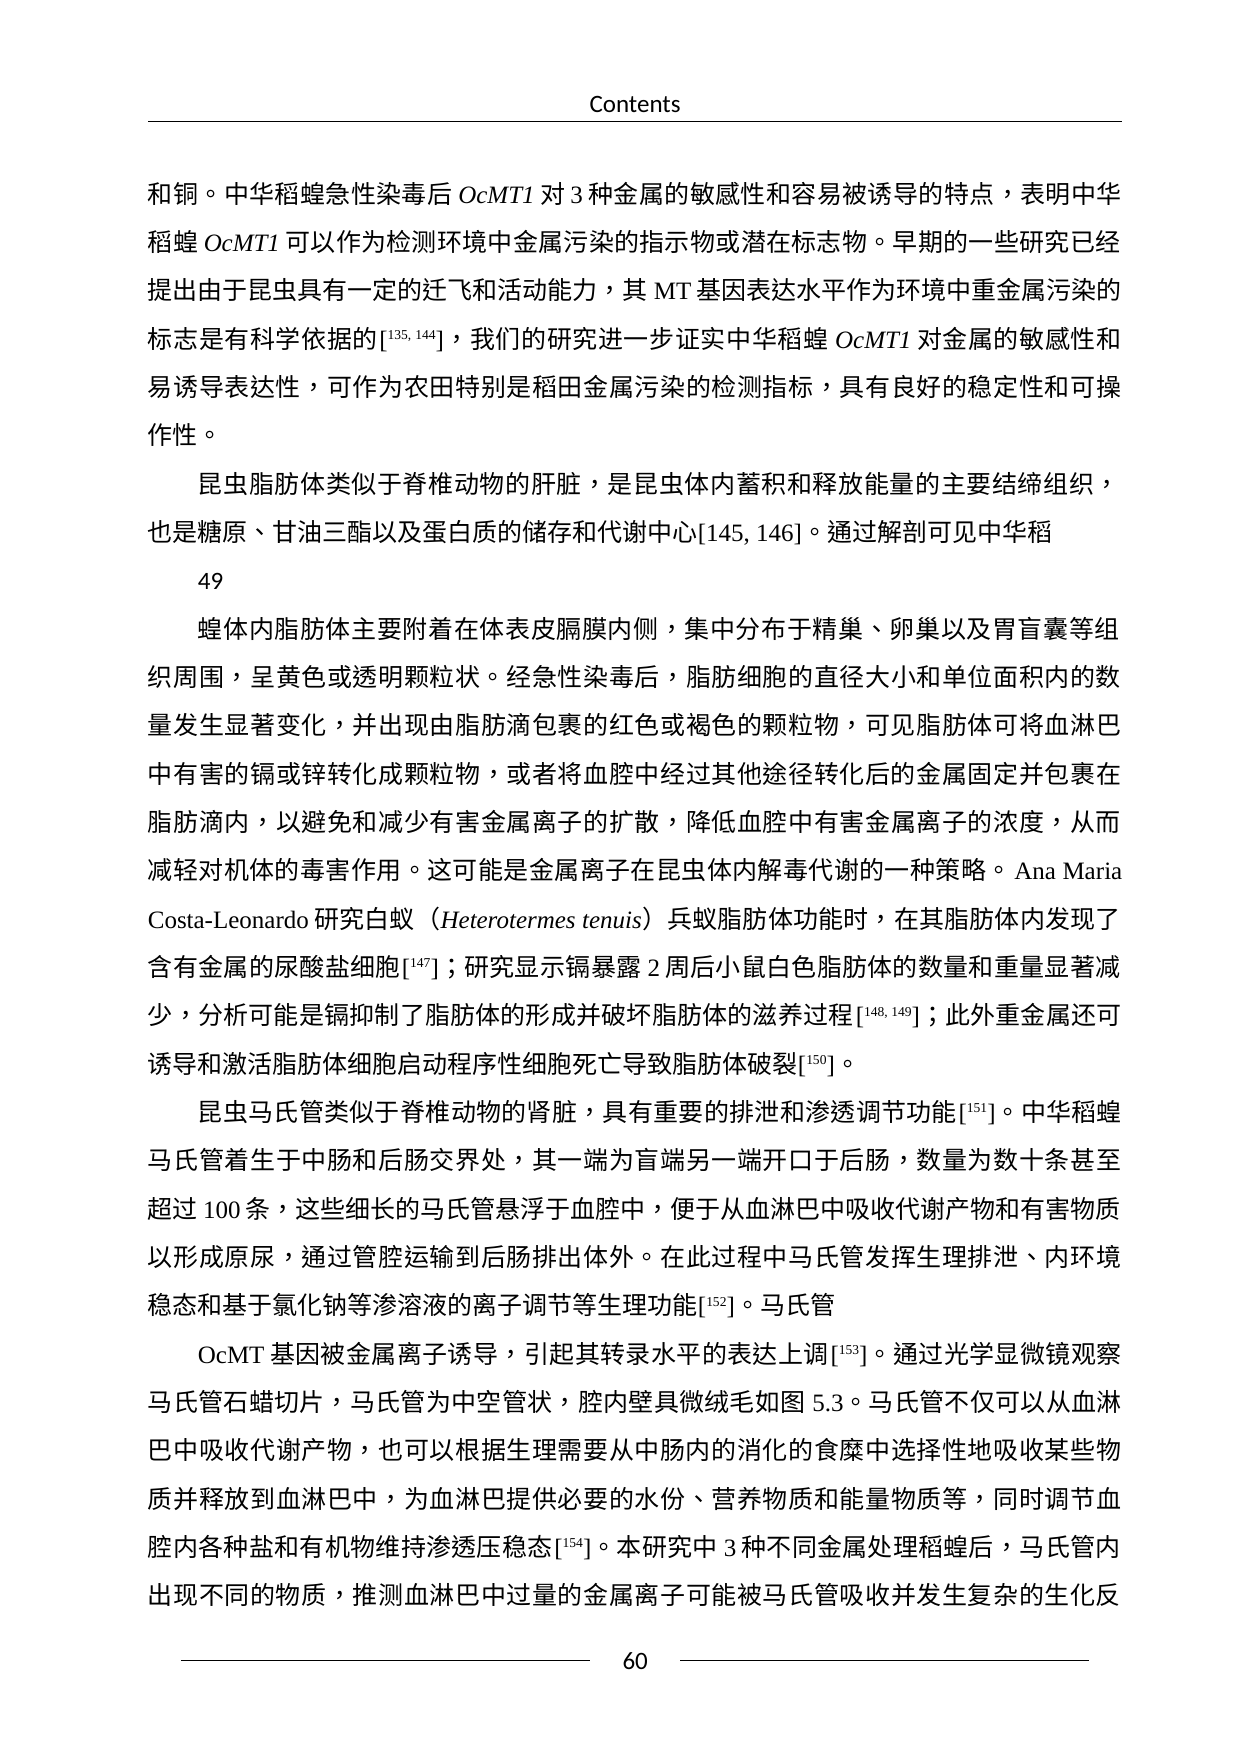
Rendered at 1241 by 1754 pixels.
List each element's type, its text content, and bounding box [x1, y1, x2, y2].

text 蝗体内脂肪体主要附着在体表皮膈膜内侧，集中分布于精巢、卵巢以及胃盲囊等组织周围，呈黄色或透明颗粒状。经急性染毒后，脂肪细胞的直径大小和单位面积内的数量发生显著变化，并出现由脂肪滴包裹的红色或褐色的颗粒物，可见脂肪体可将血淋巴中有害的镉或锌转化成颗粒物，或者将血腔中经过其他途径转化后的金属固定并包裹在脂肪滴内，以避免和减少有害金属离子的扩散，降低血腔中有害金属离子的浓度，从而减轻对机体的毒害作用。这可能是金属离子在昆虫体内解毒代谢的一种策略。Ana Maria Costa-Leonardo研究白蚁（Heterotermes tenuis）兵蚁脂肪体功能时，在其脂肪体内发现了含有金属的尿酸盐细胞[147]；研究显示镉暴露2周后小鼠白色脂肪体的数量和重量显著减少，分析可能是镉抑制了脂肪体的形成并破坏脂肪体的滋养过程[148, 149]；此外重金属还可诱导和激活脂肪体细胞启动程序性细胞死亡导致脂肪体破裂[150]。 [148, 596, 1122, 1079]
text 昆虫脂肪体类似于脊椎动物的肝脏，是昆虫体内蓄积和释放能量的主要结缔组织，也是糖原、甘油三酯以及蛋白质的储存和代谢中心[145, 146]。通过解剖可见中华稻 [148, 451, 1122, 548]
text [148, 161, 1122, 451]
text 昆虫马氏管类似于脊椎动物的肾脏，具有重要的排泄和渗透调节功能[151]。中华稻蝗马氏管着生于中肠和后肠交界处，其一端为盲端另一端开口于后肠，数量为数十条甚至超过100条，这些细长的马氏管悬浮于血腔中，便于从血淋巴中吸收代谢产物和有害物质以形成原尿，通过管腔运输到后肠排出体外。在此过程中马氏管发挥生理排泄、内环境稳态和基于氯化钠等渗溶液的离子调节等生理功能[152]。马氏管 [148, 1079, 1122, 1321]
text 49 [148, 548, 1122, 596]
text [148, 1321, 1122, 1611]
